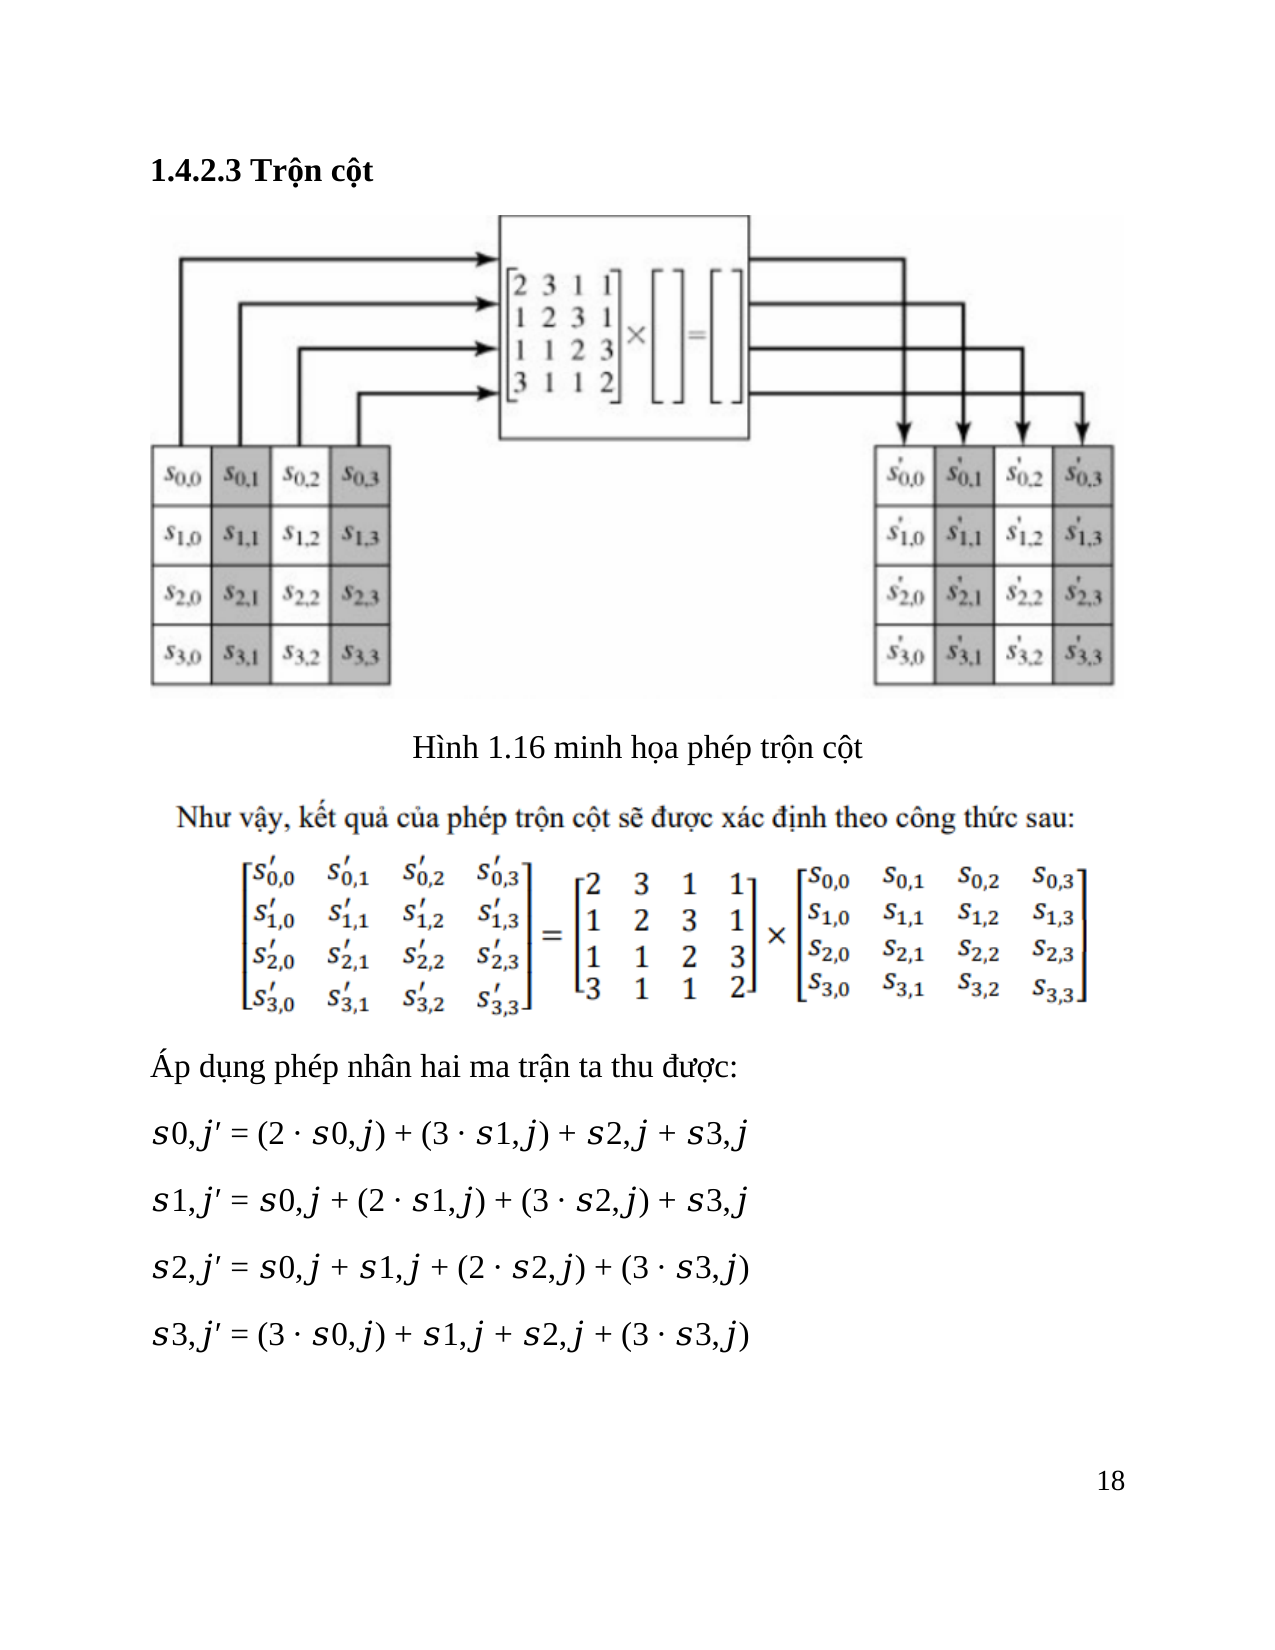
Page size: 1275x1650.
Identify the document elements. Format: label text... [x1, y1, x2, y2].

picture [150, 792, 1125, 1022]
text 𝑠2,𝑗′ = 𝑠0,𝑗 + 𝑠1,𝑗 + (2 ∙ 𝑠2,𝑗) + (3 ∙ 𝑠3,𝑗) [150, 1245, 1125, 1286]
text 𝑠3,𝑗′ = (3 ∙ 𝑠0,𝑗) + 𝑠1,𝑗 + 𝑠2,𝑗 + (3 ∙ 𝑠3,𝑗) [150, 1312, 1125, 1353]
text 𝑠0,𝑗′ = (2 ∙ 𝑠0,𝑗) + (3 ∙ 𝑠1,𝑗) + 𝑠2,𝑗 + 𝑠3,𝑗 [150, 1111, 1125, 1151]
text 1.4.2.3 Trộn cột [150, 150, 1125, 188]
text 𝑠1,𝑗′ = 𝑠0,𝑗 + (2 ∙ 𝑠1,𝑗) + (3 ∙ 𝑠2,𝑗) + 𝑠3,𝑗 [150, 1178, 1125, 1218]
text Hình 1.16 minh họa phép trộn cột [150, 727, 1125, 765]
text Áp dụng phép nhân hai ma trận ta thu được: [150, 1046, 1125, 1084]
picture [150, 215, 1125, 703]
